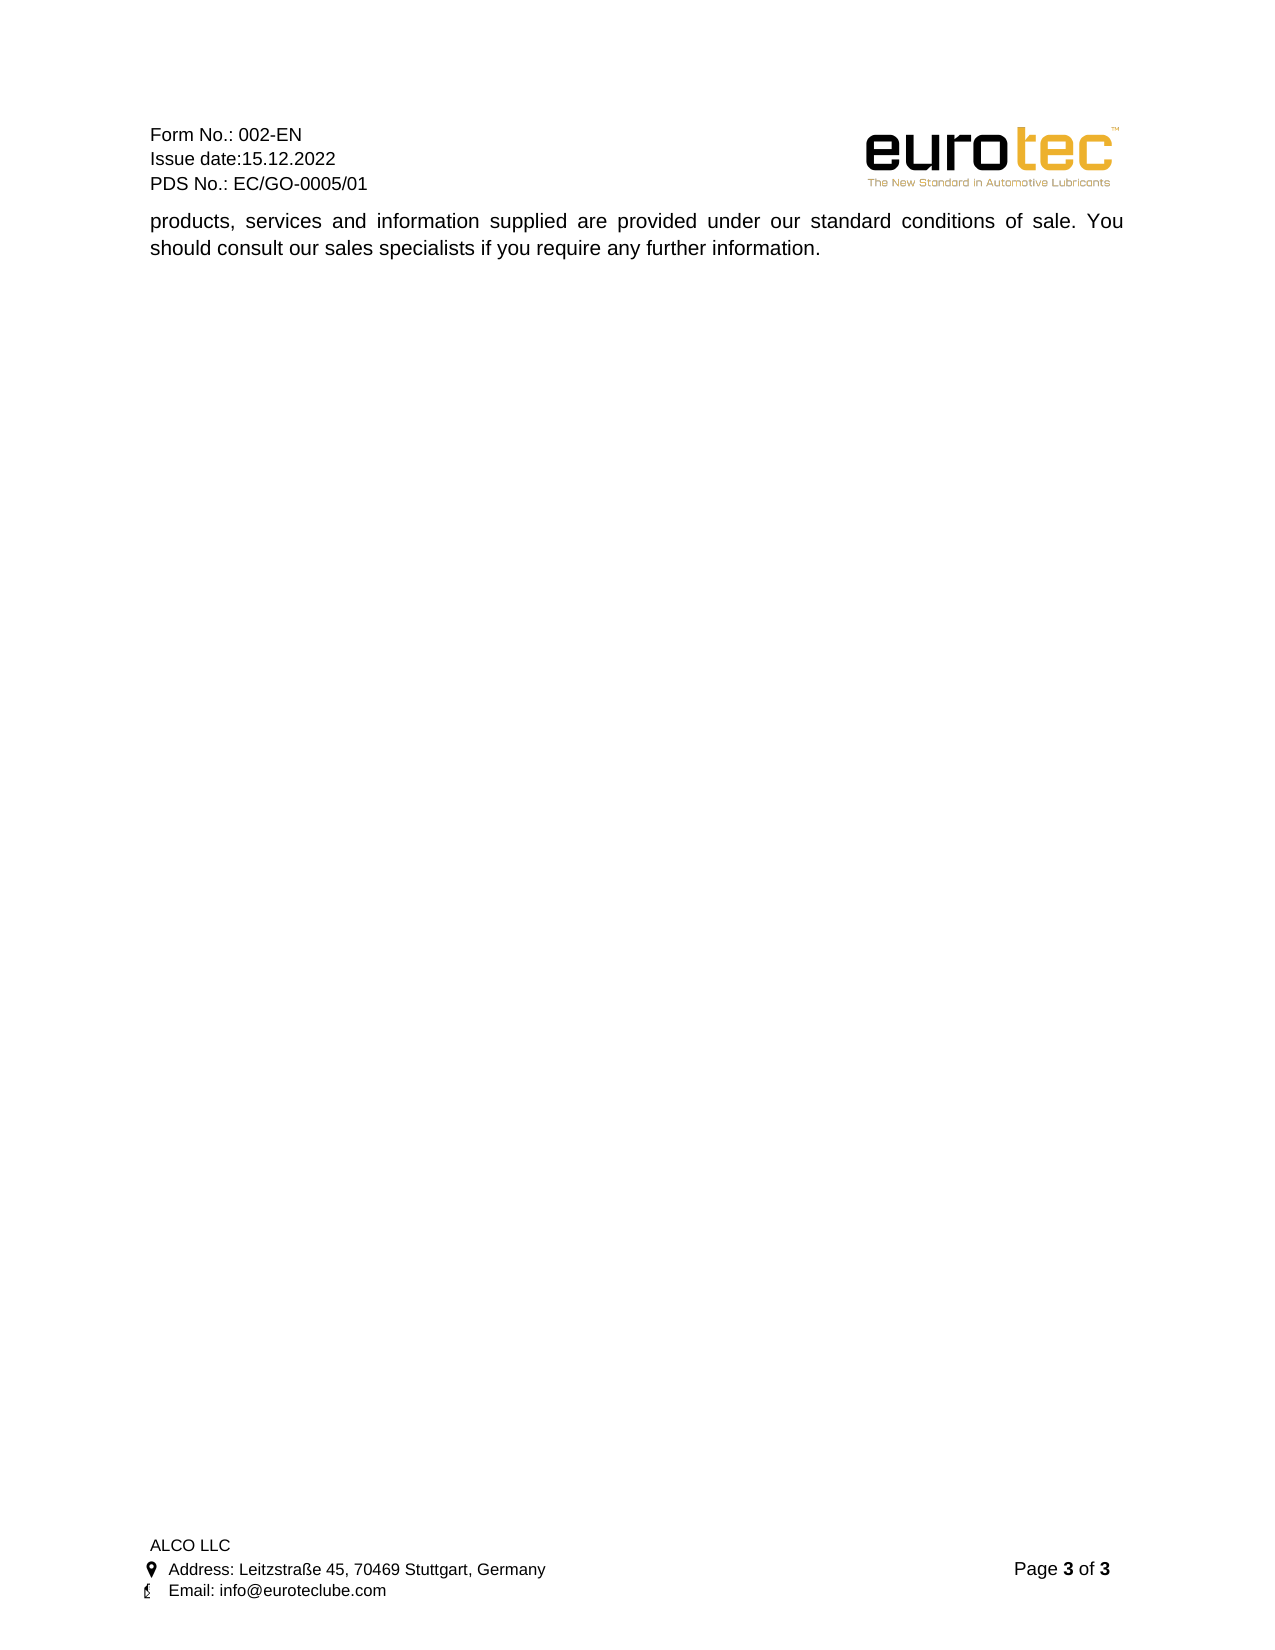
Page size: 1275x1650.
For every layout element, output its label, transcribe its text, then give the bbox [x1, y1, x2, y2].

picture [141, 1558, 163, 1599]
picture [859, 73, 1125, 209]
